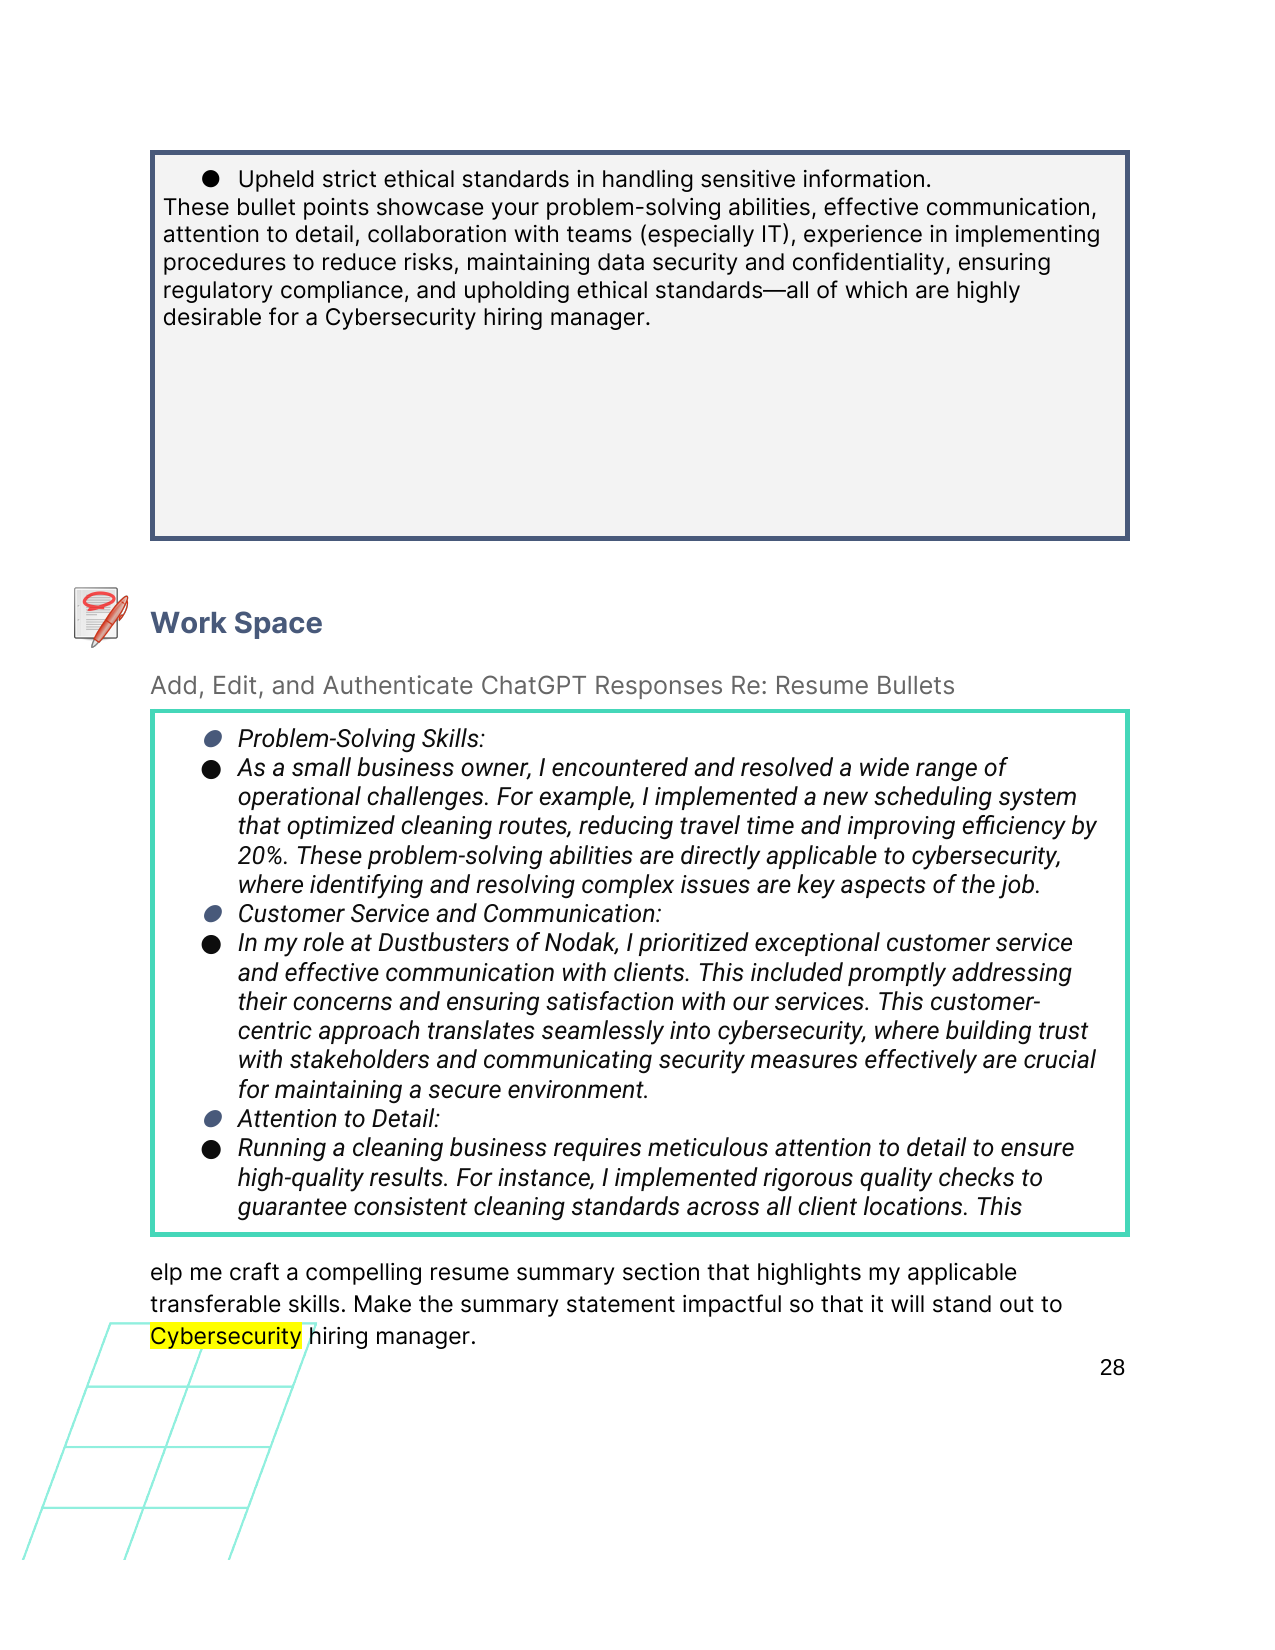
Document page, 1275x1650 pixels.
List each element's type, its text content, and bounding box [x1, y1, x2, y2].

subtitle Work Space [150, 606, 1125, 641]
picture [70, 587, 131, 648]
picture [0, 1322, 318, 1560]
subtitle Add, Edit, and Authenticate ChatGPT Responses Re: Resume Bullets [150, 670, 1125, 700]
